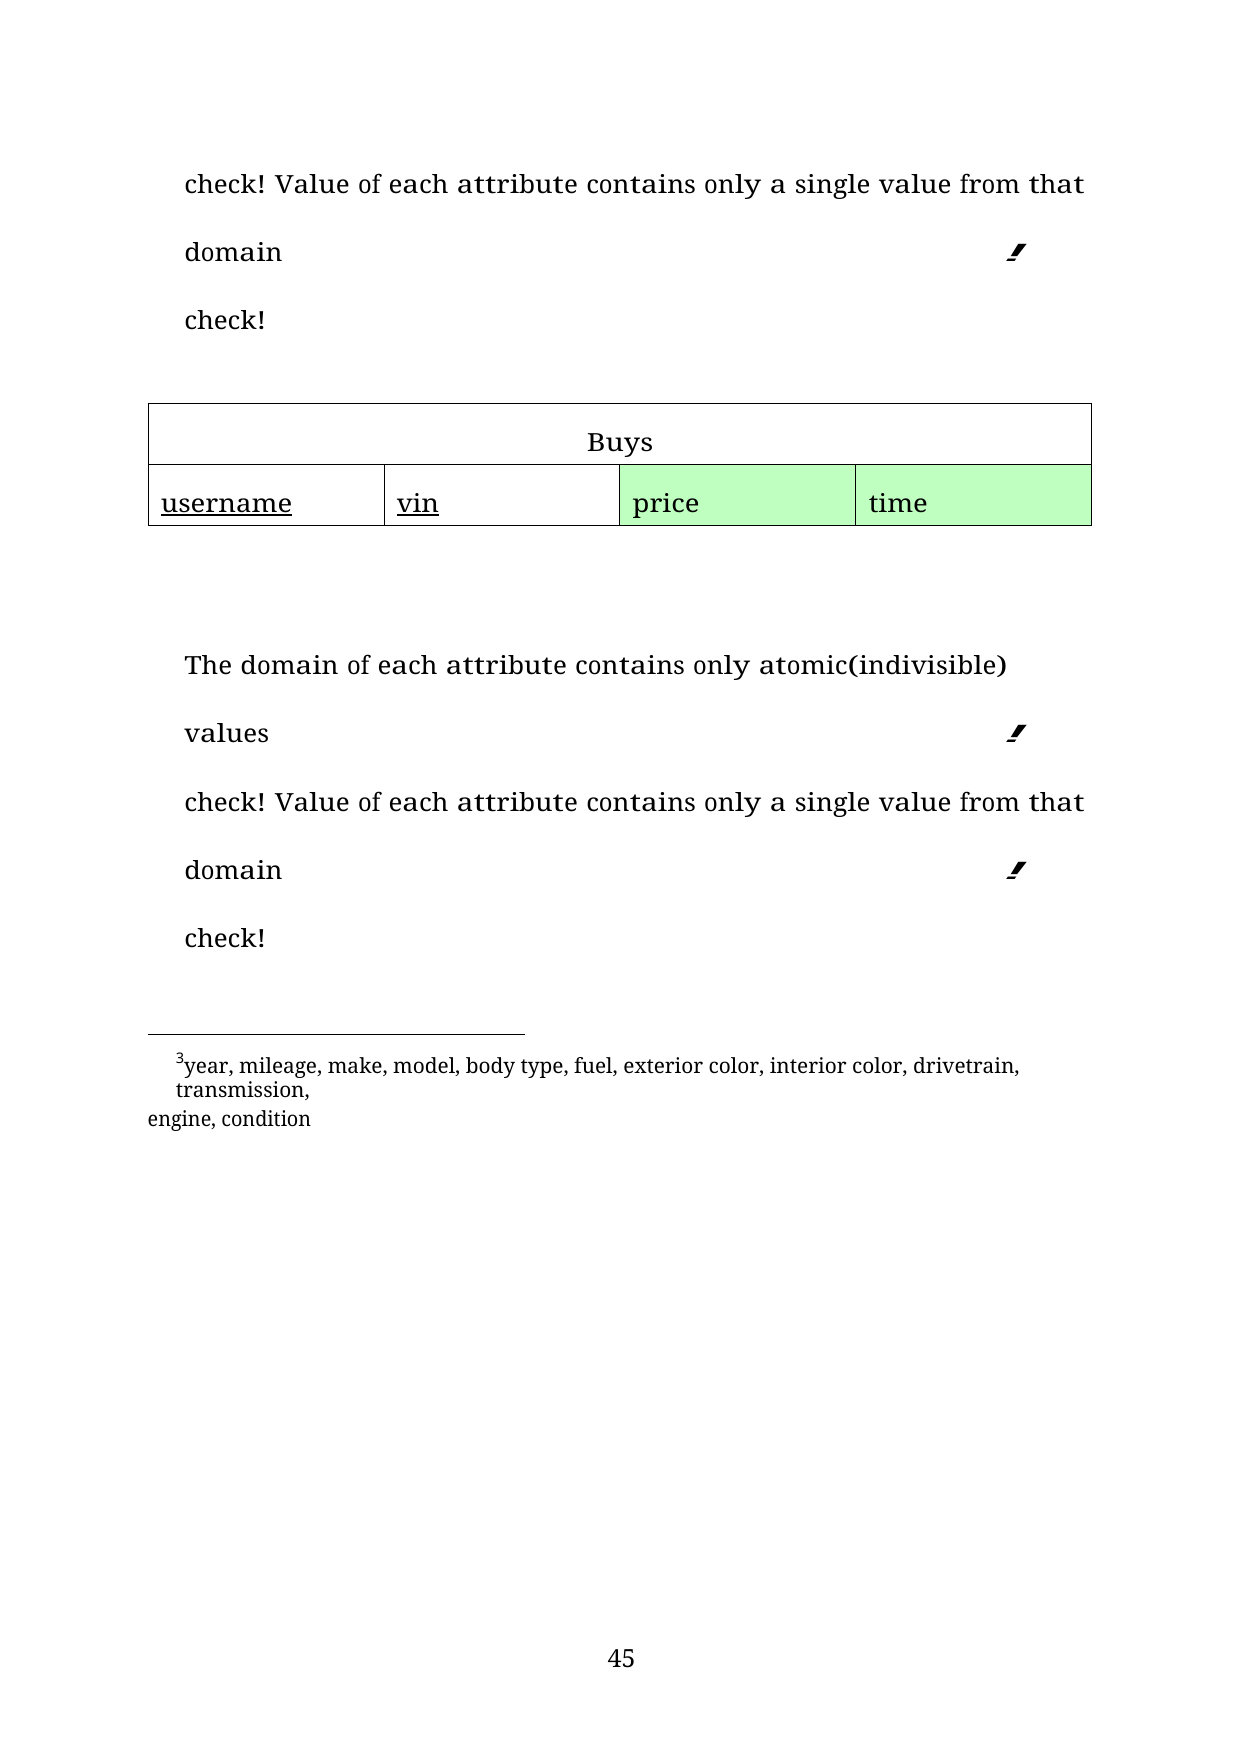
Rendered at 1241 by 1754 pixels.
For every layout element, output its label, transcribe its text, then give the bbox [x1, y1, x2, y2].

table_header Buys [149, 404, 1091, 464]
text engine, condition [147, 1104, 1070, 1132]
table_cell price [620, 465, 855, 525]
table_cell vin [385, 465, 619, 525]
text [184, 167, 1093, 337]
table_cell username [149, 465, 384, 525]
text 3year, mileage, make, model, body type, fuel, exterior color, interior color, drivetrain, transmission, [176, 1054, 1102, 1102]
table_cell time [856, 465, 1091, 525]
